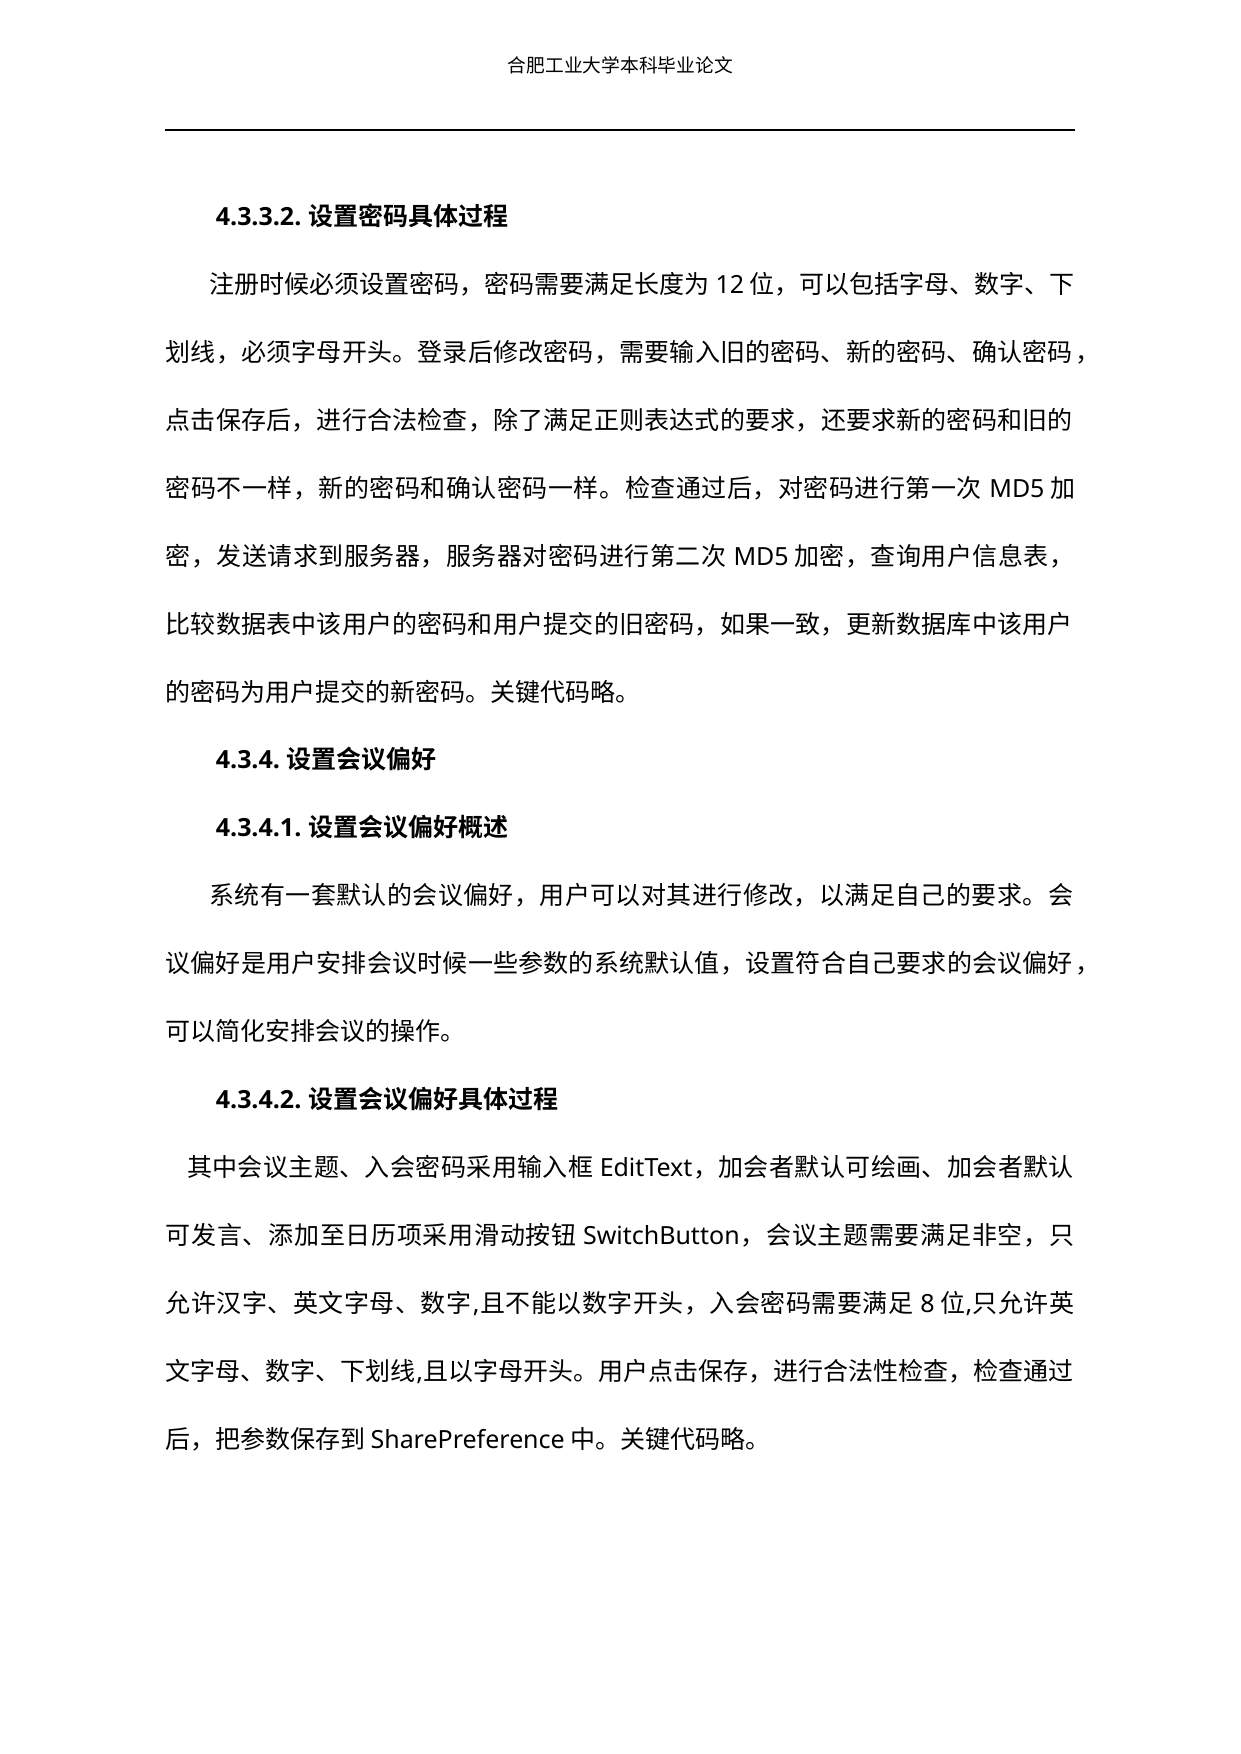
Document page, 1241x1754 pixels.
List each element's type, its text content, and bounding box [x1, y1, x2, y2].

list 4.3.4.1. 设置会议偏好概述 [165, 792, 1075, 860]
text 其中会议主题、入会密码采用输入框EditText，加会者默认可绘画、加会者默认可发言、添加至日历项采用滑动按钮SwitchButton，会议主题需要满足非空，只允许汉字、英文字母、数字,且不能以数字开头，入会密码需要满足8位,只允许英文字母、数字、下划线,且以字母开头。用户点击保存，进行合法性检查，检查通过后，把参数保存到SharePreference中。关键代码略。 [165, 1132, 1075, 1471]
text 4.3.4. 设置会议偏好 [165, 724, 1075, 792]
text 系统有一套默认的会议偏好，用户可以对其进行修改，以满足自己的要求。会议偏好是用户安排会议时候一些参数的系统默认值，设置符合自己要求的会议偏好，可以简化安排会议的操作。 [165, 860, 1075, 1064]
text 注册时候必须设置密码，密码需要满足长度为12位，可以包括字母、数字、下划线，必须字母开头。登录后修改密码，需要输入旧的密码、新的密码、确认密码，点击保存后，进行合法检查，除了满足正则表达式的要求，还要求新的密码和旧的密码不一样，新的密码和确认密码一样。检查通过后，对密码进行第一次MD5加密，发送请求到服务器，服务器对密码进行第二次MD5加密，查询用户信息表，比较数据表中该用户的密码和用户提交的旧密码，如果一致，更新数据库中该用户的密码为用户提交的新密码。关键代码略。 [165, 249, 1075, 724]
list 4.3.3.2. 设置密码具体过程 [165, 181, 1075, 249]
list 4.3.4.2. 设置会议偏好具体过程 [165, 1064, 1075, 1132]
